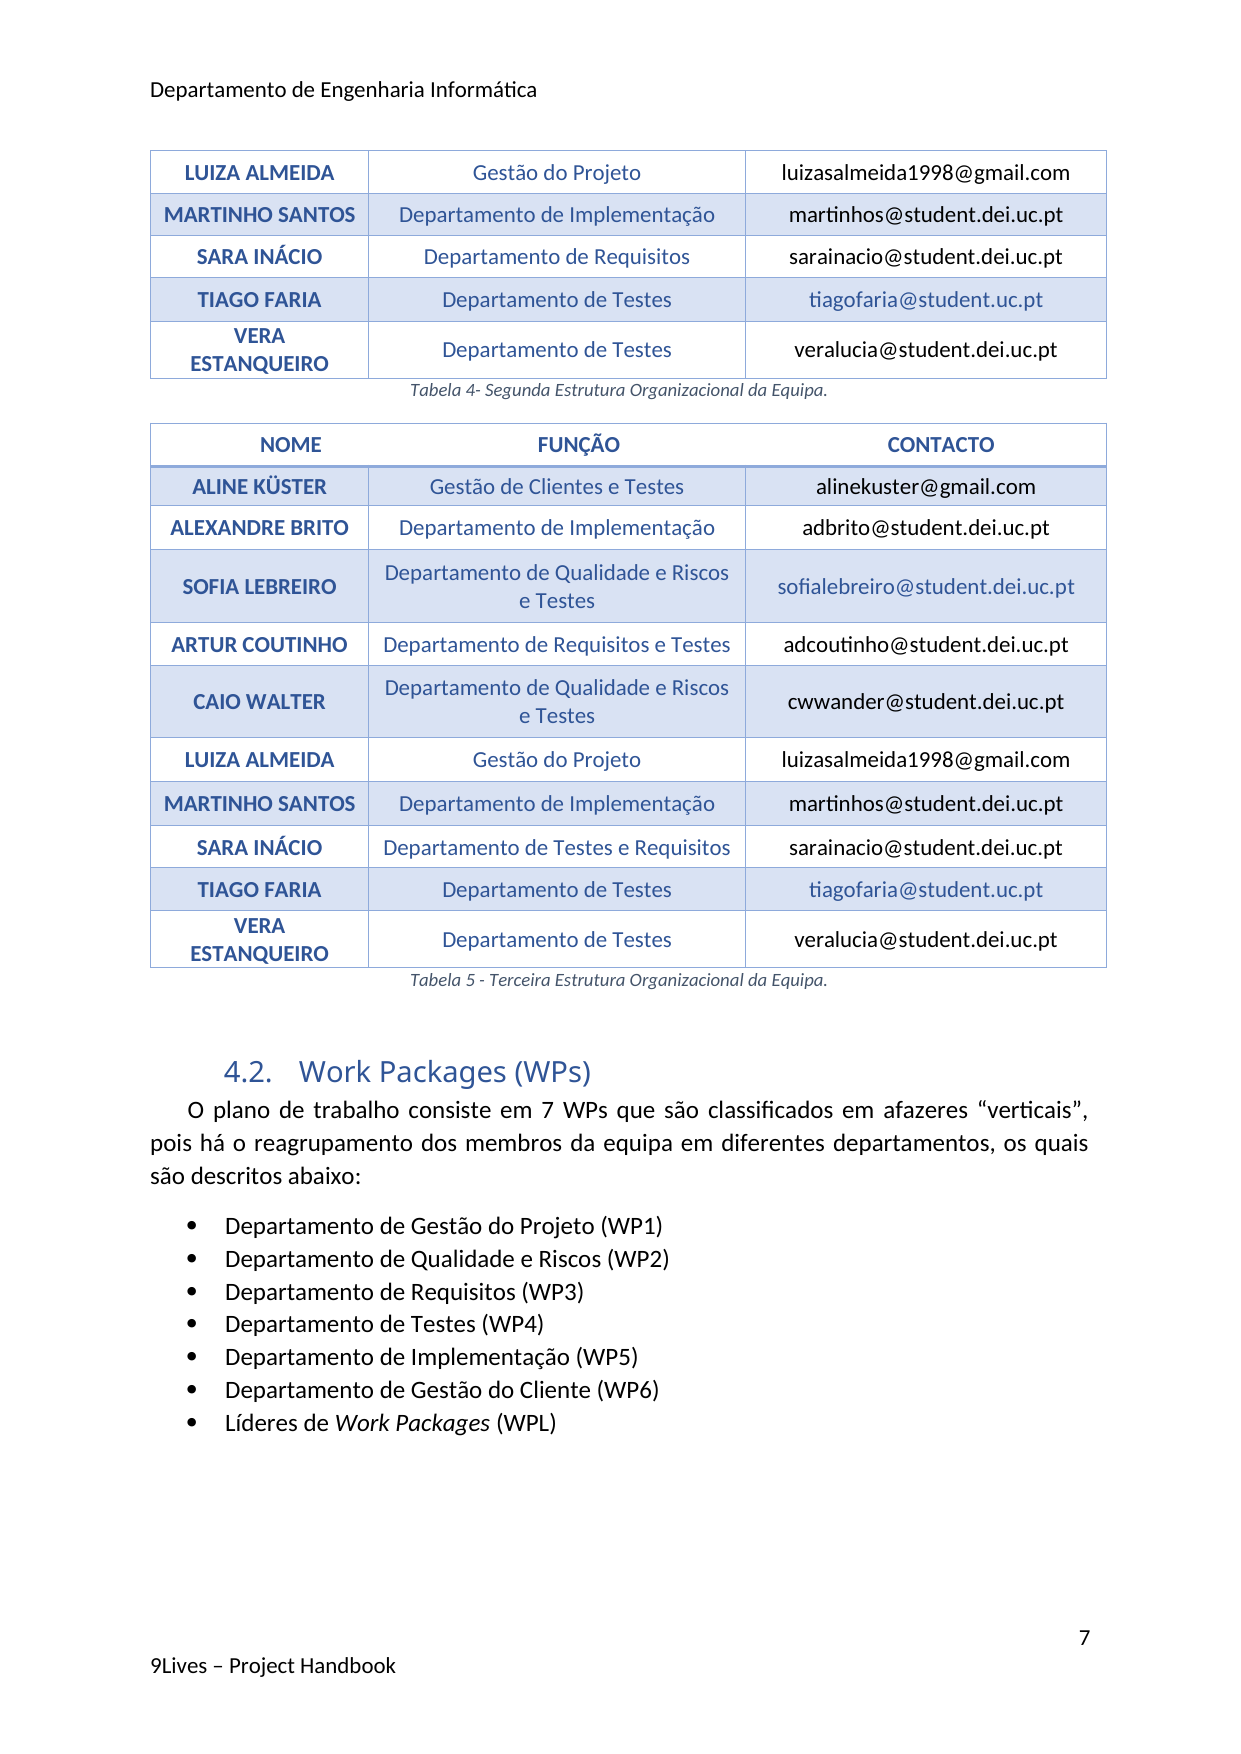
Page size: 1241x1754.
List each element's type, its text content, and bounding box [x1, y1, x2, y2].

table_cell cwwander@student.dei.uc.pt [746, 666, 1106, 737]
table_cell Vera Estanqueiro [151, 322, 368, 378]
table_cell Aline Küster [151, 468, 368, 505]
table_cell Departamento de Testes [369, 868, 745, 910]
table_cell Gestão do Projeto [369, 151, 745, 192]
table_cell Sara Inácio [151, 236, 368, 277]
table_cell Alexandre Brito [151, 506, 368, 549]
table_header Nome Função Contacto [151, 424, 1106, 464]
table_cell martinhos@student.dei.uc.pt [746, 782, 1106, 825]
subtitle Work Packages (WPs) [224, 1052, 1090, 1091]
table_cell veralucia@student.dei.uc.pt [746, 322, 1106, 378]
table_cell Gestão de Clientes e Testes [369, 468, 745, 505]
table_cell Sara Inácio [151, 826, 368, 867]
table_cell luizasalmeida1998@gmail.com [746, 738, 1106, 781]
table_cell luizasalmeida1998@gmail.com [746, 151, 1106, 192]
table_cell Gestão do Projeto [369, 738, 745, 781]
table_cell Tiago Faria [151, 278, 368, 321]
table_cell sarainacio@student.dei.uc.pt [746, 826, 1106, 867]
table_cell veralucia@student.dei.uc.pt [746, 911, 1106, 967]
table_cell adbrito@student.dei.uc.pt [746, 506, 1106, 549]
table_cell Departamento de Testes [369, 911, 745, 967]
table_cell Departamento de Testes [369, 278, 745, 321]
table_cell Artur Coutinho [151, 623, 368, 664]
table_cell Tiago Faria [151, 868, 368, 910]
table_cell Departamento de Implementação [369, 506, 745, 549]
table_cell Departamento de Implementação [369, 782, 745, 825]
table_cell sofialebreiro@student.dei.uc.pt [746, 550, 1106, 622]
list Departamento de Gestão do Projeto (WP1) [187, 1210, 1090, 1240]
list Departamento de Gestão do Cliente (WP6) [187, 1374, 1090, 1405]
table_cell sarainacio@student.dei.uc.pt [746, 236, 1106, 277]
list Departamento de Testes (WP4) [187, 1309, 1090, 1339]
list Departamento de Implementação (WP5) [187, 1342, 1090, 1372]
list Departamento de Qualidade e Riscos (WP2) [187, 1243, 1090, 1273]
table_cell Departamento de Testes [369, 322, 745, 378]
table_cell adcoutinho@student.dei.uc.pt [746, 623, 1106, 664]
table_cell tiagofaria@student.uc.pt [746, 278, 1106, 321]
table_cell Martinho Santos [151, 782, 368, 825]
text O plano de trabalho consiste em 7 WPs que são classificados em afazeres “verticais”, pois há o reagrupamento dos membros da equipa em diferentes departamentos, os quais são descritos abaixo: [150, 1094, 1090, 1191]
text Tabela 4- Segunda Estrutura Organizacional da Equipa. [150, 379, 1090, 402]
table_cell Departamento de Implementação [369, 194, 745, 235]
table_cell Vera Estanqueiro [151, 911, 368, 967]
list Departamento de Requisitos (WP3) [187, 1276, 1090, 1306]
table_cell Sofia Lebreiro [151, 550, 368, 622]
table_cell Departamento de Requisitos [369, 236, 745, 277]
table_cell Departamento de Qualidade e Riscos e Testes [369, 666, 745, 737]
text Tabela 5 - Terceira Estrutura Organizacional da Equipa. [150, 968, 1090, 991]
table_cell Luiza Almeida [151, 151, 368, 192]
table_cell Departamento de Testes e Requisitos [369, 826, 745, 867]
table_cell Departamento de Requisitos e Testes [369, 623, 745, 664]
table_cell Caio Walter [151, 666, 368, 737]
table_cell martinhos@student.dei.uc.pt [746, 194, 1106, 235]
table_cell Luiza Almeida [151, 738, 368, 781]
table_cell Martinho Santos [151, 194, 368, 235]
table_cell alinekuster@gmail.com [746, 468, 1106, 505]
table_cell Departamento de Qualidade e Riscos e Testes [369, 550, 745, 622]
table_cell tiagofaria@student.uc.pt [746, 868, 1106, 910]
list Líderes de Work Packages (WPL) [187, 1407, 1090, 1438]
